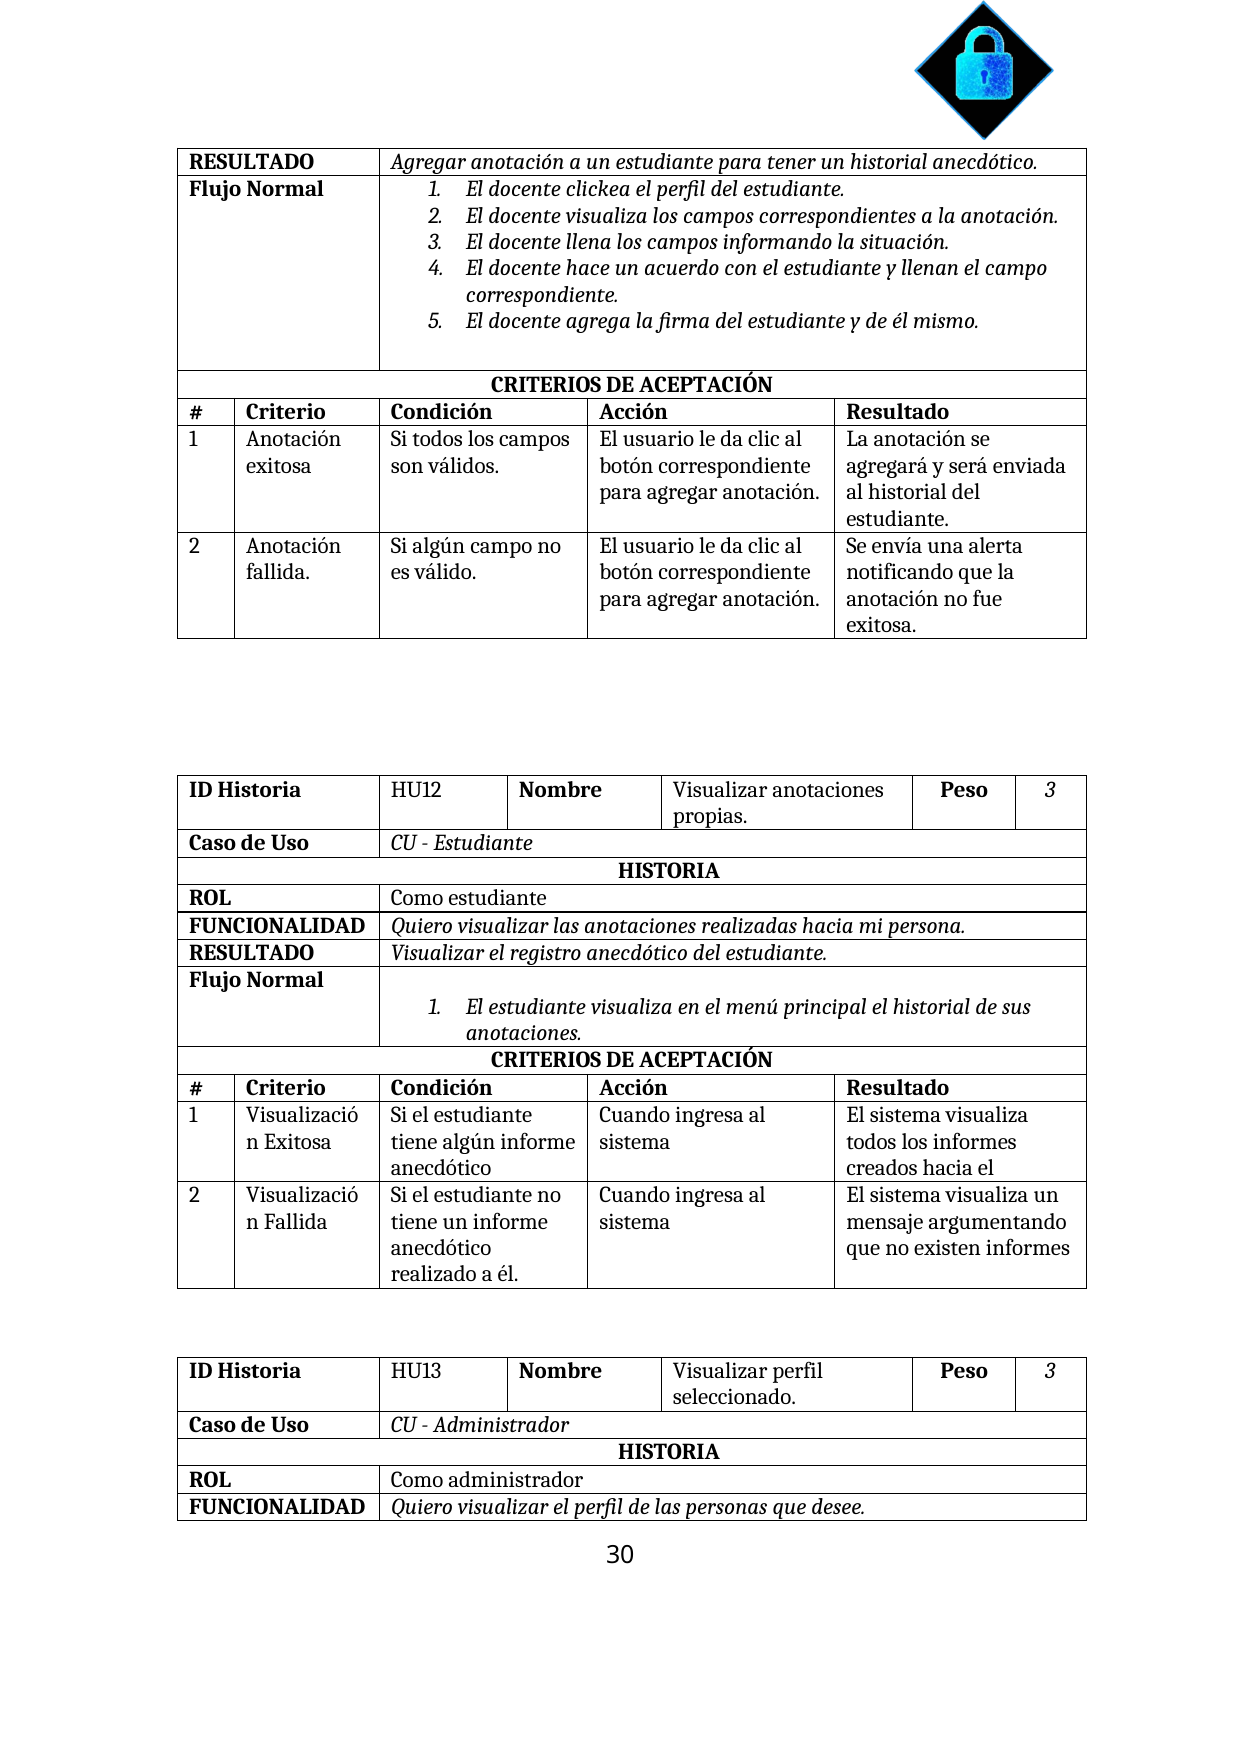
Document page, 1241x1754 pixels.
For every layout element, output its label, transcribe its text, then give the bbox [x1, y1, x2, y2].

table_cell El docente clickea el perfil del estudiante. El docente visualiza los campos correspondientes a la anotación. El docente llena los campos informando la situación. El docente hace un acuerdo con el estudiante y llenan el campo correspondiente. El docente agrega la firma del estudiante y de él mismo. [380, 176, 1086, 370]
table_header Peso [913, 1358, 1015, 1411]
table_cell Resultado [835, 399, 1086, 425]
table_cell Como administrador [380, 1466, 1086, 1493]
table_cell Condición [380, 1075, 587, 1101]
table_cell Como estudiante [380, 885, 1086, 911]
table_cell Flujo Normal [178, 967, 379, 1046]
table_header HU12 [380, 776, 507, 829]
table_header Nombre [508, 776, 661, 829]
table_header ID Historia [178, 1358, 379, 1411]
table_cell # [178, 399, 234, 425]
table_cell Si el estudiante no tiene un informe anecdótico realizado a él. [380, 1182, 587, 1288]
table_cell Cuando ingresa al sistema [588, 1182, 834, 1288]
table_cell # [178, 1075, 234, 1101]
table_cell Caso de Uso [178, 830, 379, 857]
table_cell Si el estudiante tiene algún informe anecdótico [380, 1102, 587, 1181]
table_cell Se envía una alerta notificando que la anotación no fue exitosa. [835, 533, 1086, 638]
table_cell Resultado [835, 1075, 1086, 1101]
table_cell Criterio [235, 399, 379, 425]
table_cell Visualizar el registro anecdótico del estudiante. [380, 940, 1086, 966]
table_cell El sistema visualiza todos los informes creados hacia el [835, 1102, 1086, 1181]
table_header 3 [1016, 776, 1086, 829]
table_cell Cuando ingresa al sistema [588, 1102, 834, 1181]
table_header Visualizar perfil seleccionado. [662, 1358, 912, 1411]
table_cell Flujo Normal [178, 176, 379, 370]
table_cell Anotación exitosa [235, 426, 379, 532]
table_cell CRITERIOS DE ACEPTACIÓN [178, 1047, 1086, 1074]
table_cell CRITERIOS DE ACEPTACIÓN [178, 371, 1086, 398]
table_cell RESULTADO [178, 940, 379, 966]
table_cell FUNCIONALIDAD [178, 913, 379, 939]
table_cell Criterio [235, 1075, 379, 1101]
table_cell Condición [380, 399, 587, 425]
table_cell 2 [178, 1182, 234, 1288]
table_cell CU - Administrador [380, 1412, 1086, 1438]
table_cell RESULTADO [178, 149, 379, 175]
table_cell 1 [178, 426, 234, 532]
table_cell Acción [588, 1075, 834, 1101]
table_cell ROL [178, 1466, 379, 1493]
table_header Nombre [508, 1358, 661, 1411]
table_cell 1 [178, 1102, 234, 1181]
table_cell ROL [178, 885, 379, 911]
table_header HU13 [380, 1358, 507, 1411]
table_cell Quiero visualizar las anotaciones realizadas hacia mi persona. [380, 913, 1086, 939]
table_cell Visualización Fallida [235, 1182, 379, 1288]
table_cell HISTORIA [178, 1439, 1086, 1465]
table_cell HISTORIA [178, 858, 1086, 884]
table_cell El estudiante visualiza en el menú principal el historial de sus anotaciones. [380, 967, 1086, 1046]
table_cell Anotación fallida. [235, 533, 379, 638]
table_cell El usuario le da clic al botón correspondiente para agregar anotación. [588, 426, 834, 532]
table_cell Visualización Exitosa [235, 1102, 379, 1181]
table_header Peso [913, 776, 1015, 829]
table_header 3 [1016, 1358, 1086, 1411]
table_cell La anotación se agregará y será enviada al historial del estudiante. [835, 426, 1086, 532]
table_header Visualizar anotaciones propias. [662, 776, 912, 829]
table_cell Si algún campo no es válido. [380, 533, 587, 638]
picture [906, 0, 1064, 144]
table_cell 2 [178, 533, 234, 638]
table_cell El usuario le da clic al botón correspondiente para agregar anotación. [588, 533, 834, 638]
table_cell El sistema visualiza un mensaje argumentando que no existen informes [835, 1182, 1086, 1288]
table_cell Si todos los campos son válidos. [380, 426, 587, 532]
table_cell Caso de Uso [178, 1412, 379, 1438]
table_cell Acción [588, 399, 834, 425]
table_header ID Historia [178, 776, 379, 829]
table_cell CU - Estudiante [380, 830, 1086, 857]
table_cell Quiero visualizar el perfil de las personas que desee. [380, 1494, 1086, 1520]
table_cell Agregar anotación a un estudiante para tener un historial anecdótico. [380, 149, 1086, 175]
table_cell FUNCIONALIDAD [178, 1494, 379, 1520]
